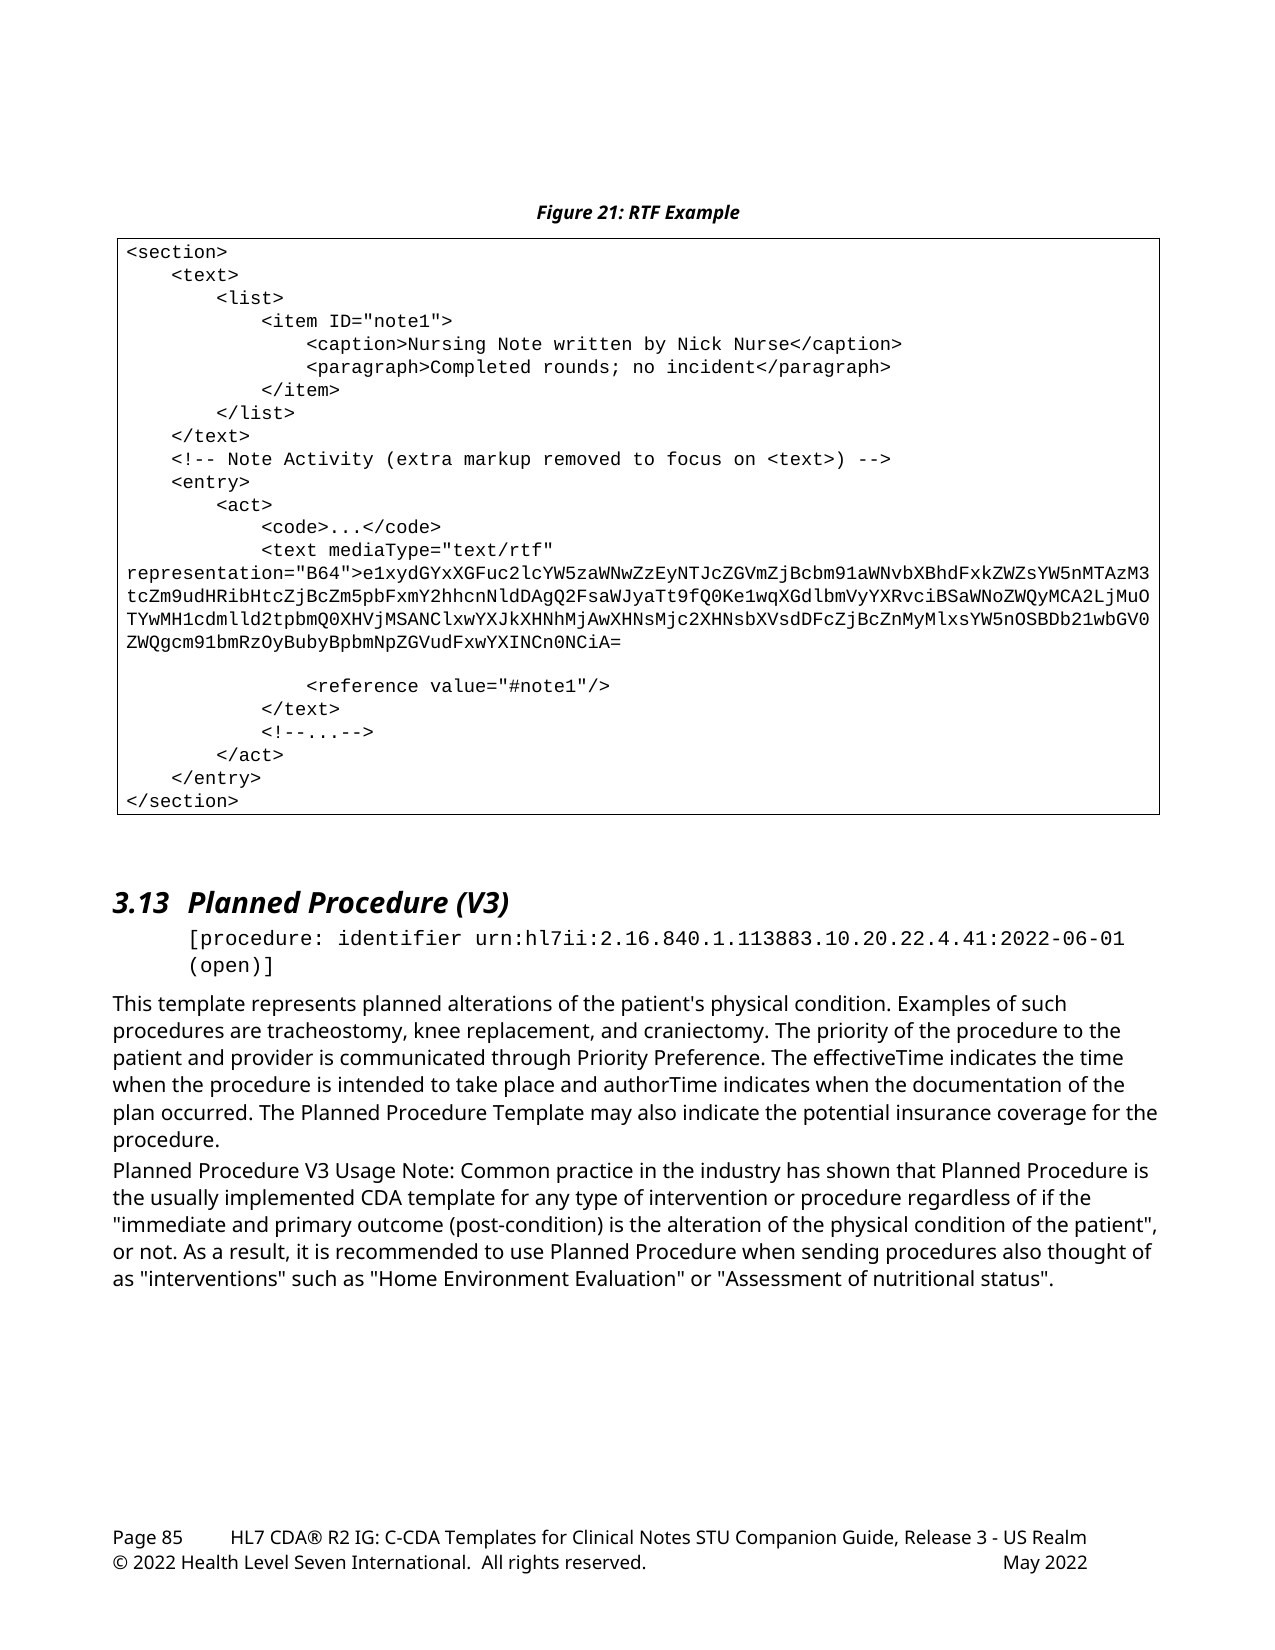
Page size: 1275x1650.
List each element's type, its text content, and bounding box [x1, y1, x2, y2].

text </section> [118, 786, 1159, 814]
text <paragraph>Completed rounds; no incident</paragraph> [118, 352, 1159, 375]
text </text> [118, 694, 1159, 717]
text </text> [118, 421, 1159, 444]
text <entry> [118, 467, 1159, 489]
text Planned Procedure V3 Usage Note: Common practice in the industry has shown that Planned Procedure is the usually implemented CDA template for any type of intervention or procedure regardless of if the "immediate and primary outcome (post-condition) is the alteration of the physical condition of the patient", or not. As a result, it is recommended to use Planned Procedure when sending procedures also thought of as "interventions" such as "Home Environment Evaluation" or "Assessment of nutritional status". [112, 1157, 1162, 1292]
text <item ID="note1"> [118, 306, 1159, 329]
text <code>...</code> [118, 512, 1159, 535]
text <act> [118, 489, 1159, 512]
text <list> [118, 283, 1159, 306]
text </item> [118, 375, 1159, 398]
text This template represents planned alterations of the patient's physical condition. Examples of such procedures are tracheostomy, knee replacement, and craniectomy. The priority of the procedure to the patient and provider is communicated through Priority Preference. The effectiveTime indicates the time when the procedure is intended to take place and authorTime indicates when the documentation of the plan occurred. The Planned Procedure Template may also indicate the potential insurance coverage for the procedure. [112, 990, 1162, 1152]
subtitle Planned Procedure (V3) [112, 892, 1162, 919]
text </act> [118, 740, 1159, 763]
text <!--...--> [118, 717, 1159, 740]
text Figure 21: RTF Example [126, 198, 1151, 225]
text </entry> [118, 763, 1159, 786]
text <caption>Nursing Note written by Nick Nurse</caption> [118, 329, 1159, 352]
text [procedure: identifier urn:hl7ii:2.16.840.1.113883.10.20.22.4.41:2022-06-01 (open)] [187, 923, 1162, 977]
text <text mediaType="text/rtf" representation="B64">e1xydGYxXGFuc2lcYW5zaWNwZzEyNTJcZGVmZjBcbm91aWNvbXBhdFxkZWZsYW5nMTAzM3tcZm9udHRibHtcZjBcZm5pbFxmY2hhcnNldDAgQ2FsaWJyaTt9fQ0Ke1wqXGdlbmVyYXRvciBSaWNoZWQyMCA2LjMuOTYwMH1cdmlld2tpbmQ0XHVjMSANClxwYXJkXHNhMjAwXHNsMjc2XHNsbXVsdDFcZjBcZnMyMlxsYW5nOSBDb21wbGV0ZWQgcm91bmRzOyBubyBpbmNpZGVudFxwYXINCn0NCiA= [118, 535, 1159, 653]
text <!-- Note Activity (extra markup removed to focus on <text>) --> [118, 444, 1159, 467]
text <reference value="#note1"/> [118, 671, 1159, 694]
text <text> [118, 260, 1159, 283]
text </list> [118, 398, 1159, 421]
text <section> [118, 239, 1159, 260]
